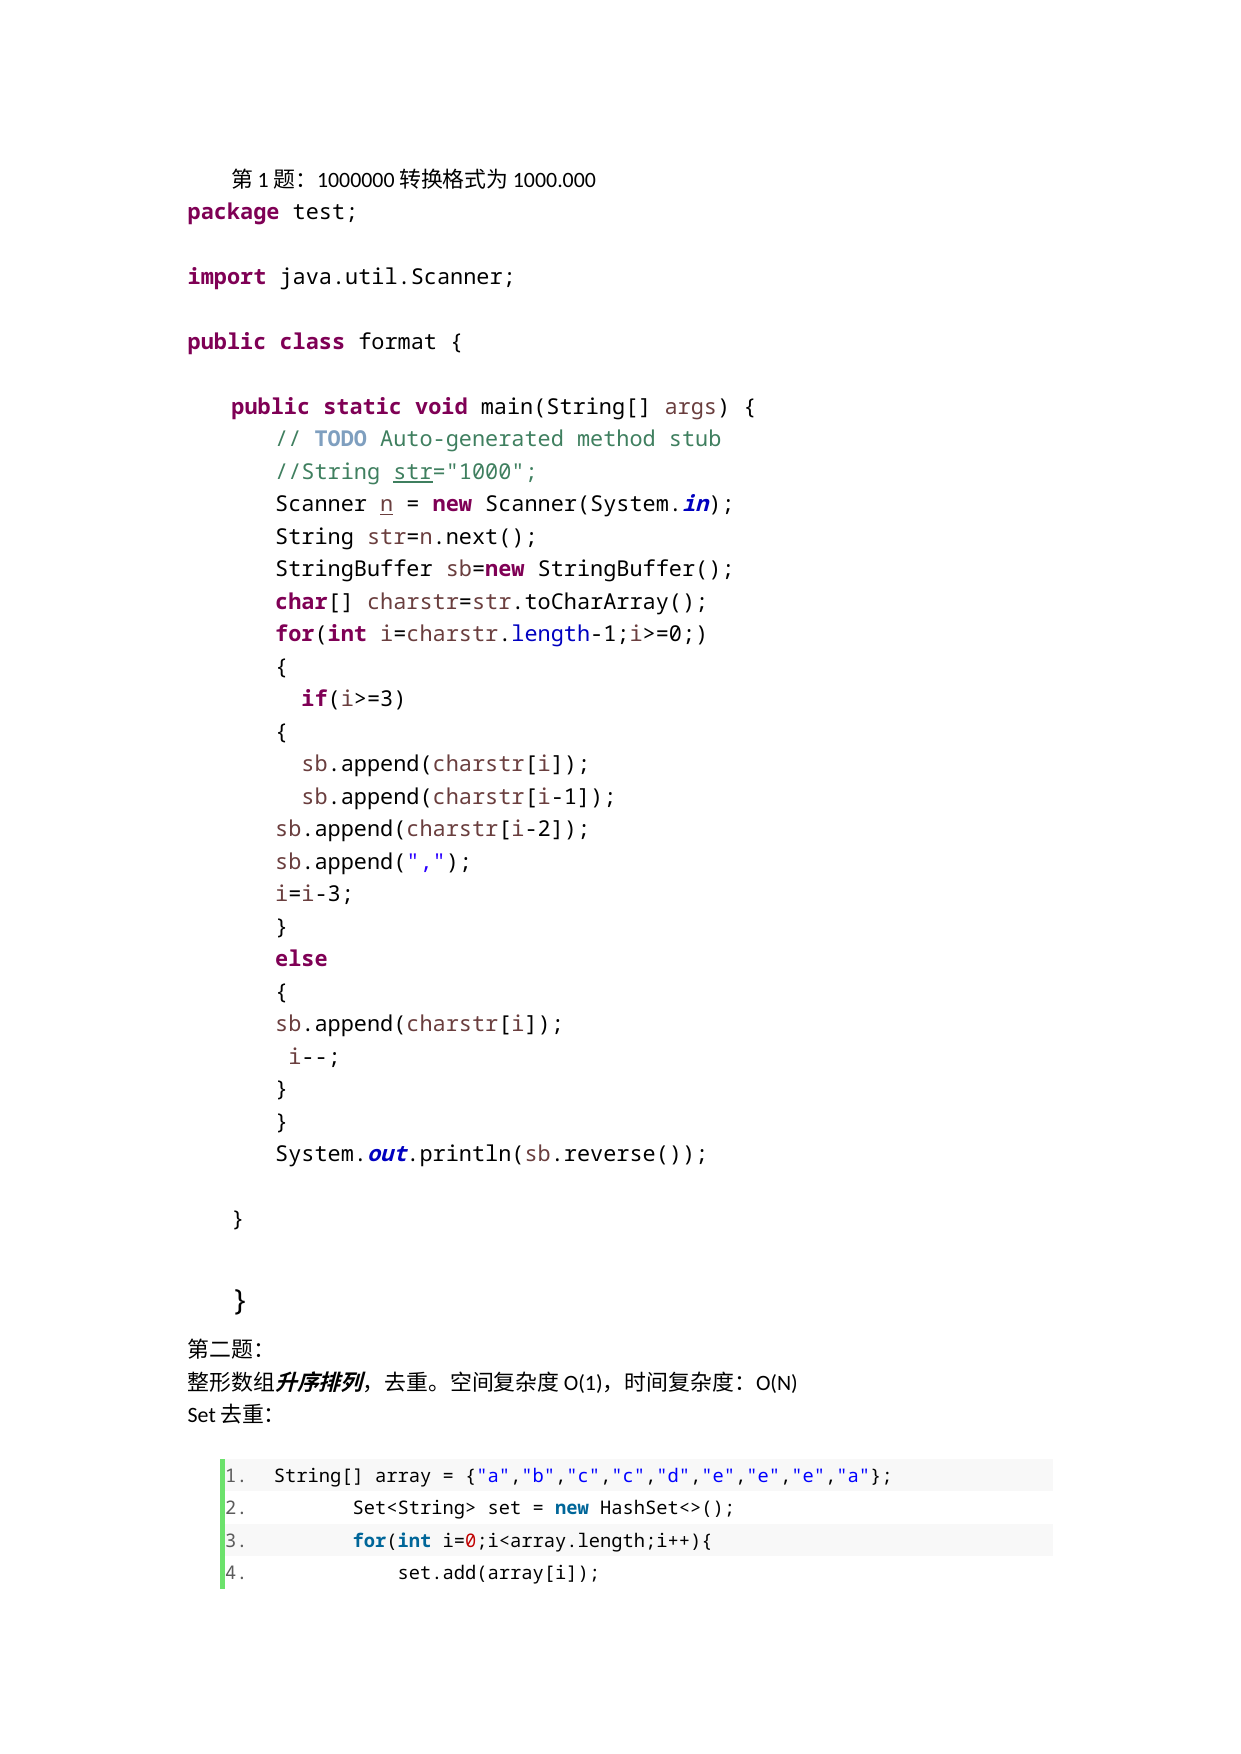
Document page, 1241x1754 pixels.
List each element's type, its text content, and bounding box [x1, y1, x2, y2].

text public class format { [187, 324, 1053, 357]
text import java.util.Scanner; [187, 259, 1053, 292]
text i=i-3; [187, 877, 1053, 909]
text char[] charstr=str.toCharArray(); [187, 584, 1053, 617]
text Set去重： [187, 1397, 1053, 1429]
text 整形数组升序排列，去重。空间复杂度O(1)，时间复杂度：O(N) [187, 1364, 1053, 1397]
list String[] array = {"a","b","c","c","d","e","e","e","a"}; [225, 1459, 1053, 1491]
list for(int i=0;i<array.length;i++){ [225, 1524, 1053, 1556]
text // TODO Auto-generated method stub [187, 422, 1053, 454]
text System.out.println(sb.reverse()); [187, 1137, 1053, 1169]
text } [187, 909, 1053, 942]
text 第1题：1000000转换格式为1000.000 [187, 162, 1053, 194]
text sb.append(charstr[i]); [187, 747, 1053, 779]
text i--; [187, 1039, 1053, 1072]
text String str=n.next(); [187, 519, 1053, 552]
text StringBuffer sb=new StringBuffer(); [187, 552, 1053, 584]
text package test; [187, 194, 1053, 227]
text { [187, 714, 1053, 747]
text Scanner n = new Scanner(System.in); [187, 487, 1053, 519]
text sb.append(charstr[i-2]); [187, 812, 1053, 844]
text { [187, 974, 1053, 1007]
text if(i>=3) [187, 682, 1053, 714]
text else [187, 942, 1053, 974]
text public static void main(String[] args) { [187, 389, 1053, 422]
list set.add(array[i]); [225, 1556, 1053, 1589]
text sb.append(charstr[i-1]); [187, 779, 1053, 812]
text sb.append(","); [187, 844, 1053, 877]
text } [187, 1202, 1053, 1234]
list Set<String> set = new HashSet<>(); [225, 1491, 1053, 1524]
text { [187, 649, 1053, 682]
text } [187, 1072, 1053, 1104]
text sb.append(charstr[i]); [187, 1007, 1053, 1039]
text 第二题： [187, 1332, 1053, 1364]
text } [187, 1267, 1053, 1332]
text } [187, 1104, 1053, 1137]
text for(int i=charstr.length-1;i>=0;) [187, 617, 1053, 649]
text //String str="1000"; [187, 454, 1053, 487]
